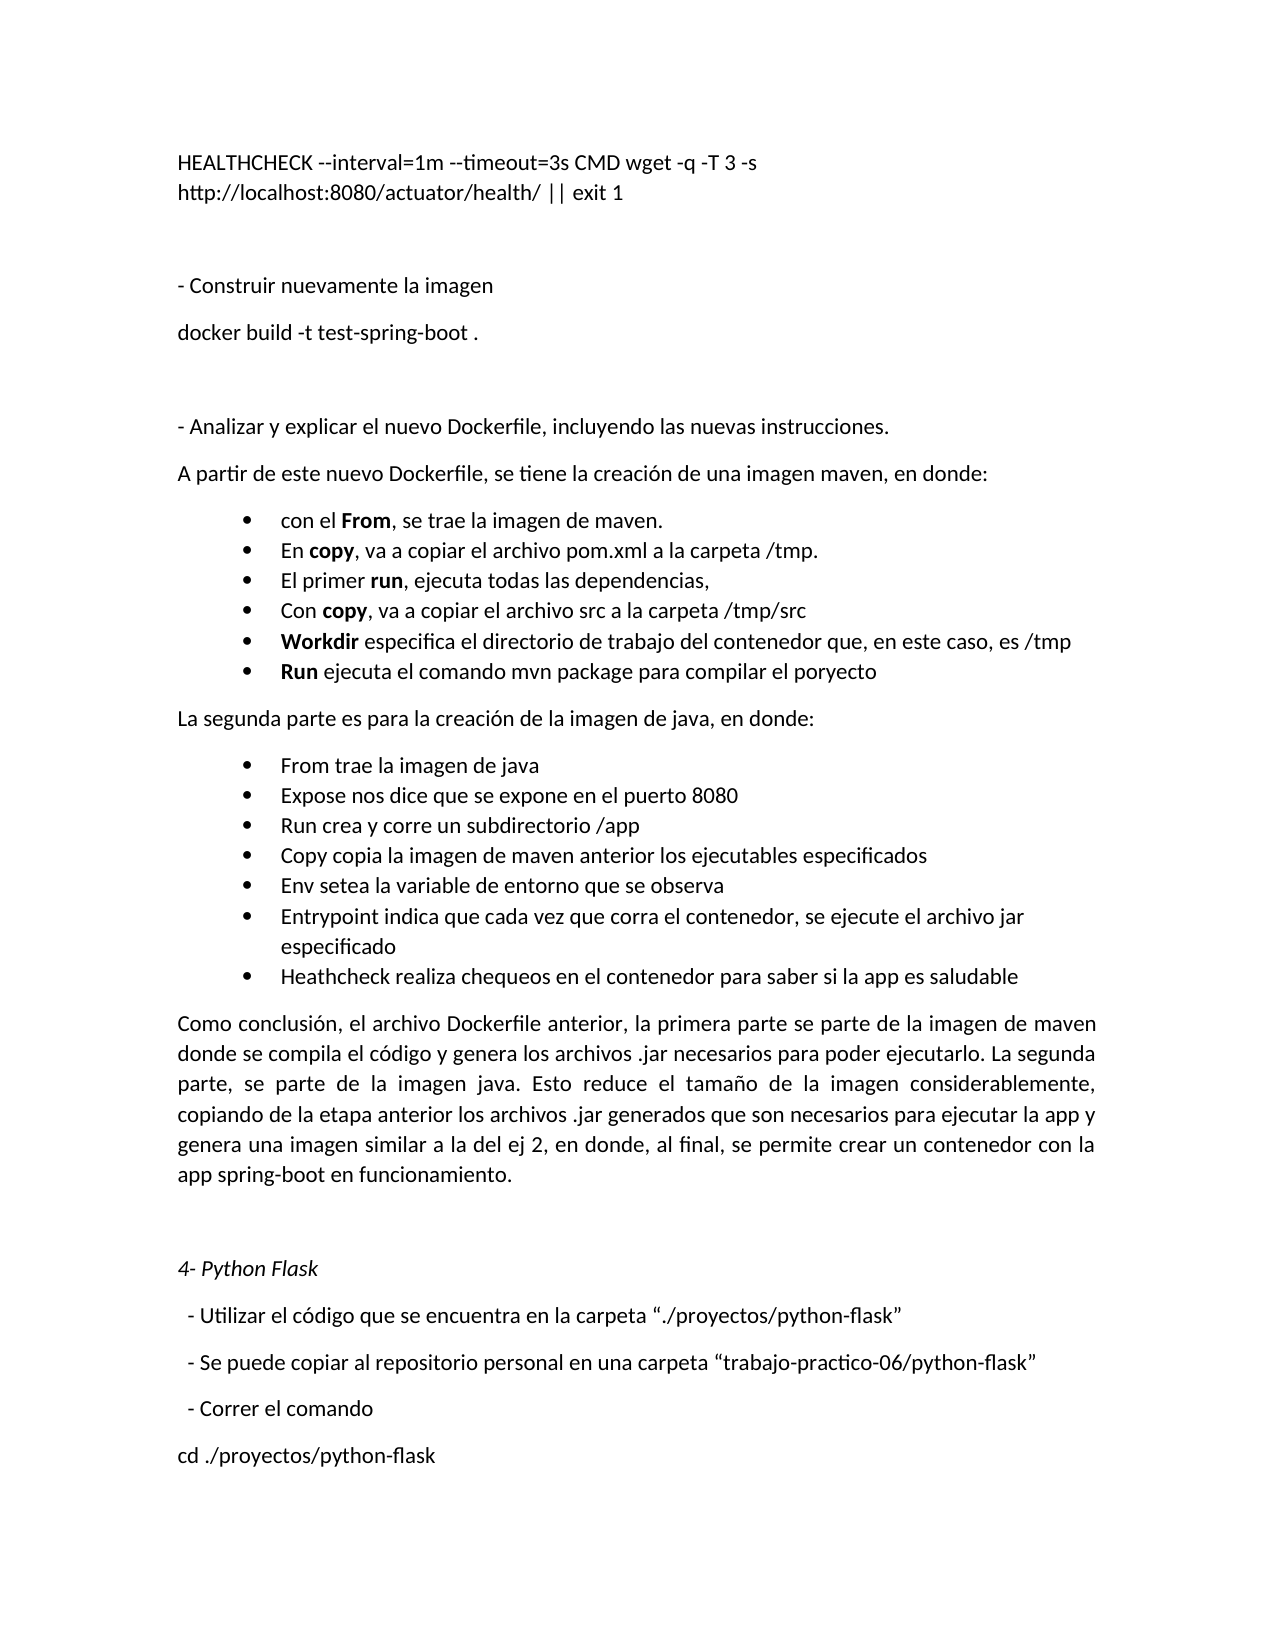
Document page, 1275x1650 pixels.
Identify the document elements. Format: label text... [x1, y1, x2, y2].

list Run crea y corre un subdirectorio /app [243, 811, 1098, 839]
list con el From, se trae la imagen de maven. [243, 506, 1098, 534]
list Env setea la variable de entorno que se observa [243, 872, 1098, 899]
list Run ejecuta el comando mvn package para compilar el poryecto [243, 657, 1098, 685]
list Expose nos dice que se expone en el puerto 8080 [243, 781, 1098, 809]
list Heathcheck realiza chequeos en el contenedor para saber si la app es saludable [243, 962, 1098, 990]
text HEALTHCHECK --interval=1m --timeout=3s CMD wget -q -T 3 -s http://localhost:8080/actuator/health/ || exit 1 [177, 148, 1098, 206]
text - Correr el comando [177, 1394, 1098, 1422]
text 4- Python Flask [177, 1254, 1098, 1282]
text - Construir nuevamente la imagen [177, 272, 1098, 299]
text cd ./proyectos/python-flask [177, 1441, 1098, 1469]
text - Analizar y explicar el nuevo Dockerfile, incluyendo las nuevas instrucciones. [177, 412, 1098, 440]
text - Utilizar el código que se encuentra en la carpeta “./proyectos/python-flask” [177, 1301, 1098, 1329]
text docker build -t test-spring-boot . [177, 318, 1098, 346]
list En copy, va a copiar el archivo pom.xml a la carpeta /tmp. [243, 536, 1098, 564]
list Entrypoint indica que cada vez que corra el contenedor, se ejecute el archivo jar especificado [243, 902, 1098, 960]
text Como conclusión, el archivo Dockerfile anterior, la primera parte se parte de la imagen de maven donde se compila el código y genera los archivos .jar necesarios para poder ejecutarlo. La segunda parte, se parte de la imagen java. Esto reduce el tamaño de la imagen considerablemente, copiando de la etapa anterior los archivos .jar generados que son necesarios para ejecutar la app y genera una imagen similar a la del ej 2, en donde, al final, se permite crear un contenedor con la app spring-boot en funcionamiento. [177, 1009, 1098, 1188]
list Workdir especifica el directorio de trabajo del contenedor que, en este caso, es /tmp [243, 627, 1098, 655]
list Con copy, va a copiar el archivo src a la carpeta /tmp/src [243, 597, 1098, 624]
text La segunda parte es para la creación de la imagen de java, en donde: [177, 704, 1098, 732]
list From trae la imagen de java [243, 751, 1098, 779]
text - Se puede copiar al repositorio personal en una carpeta “trabajo-practico-06/python-flask” [177, 1348, 1098, 1376]
list Copy copia la imagen de maven anterior los ejecutables especificados [243, 841, 1098, 869]
text A partir de este nuevo Dockerfile, se tiene la creación de una imagen maven, en donde: [177, 459, 1098, 487]
list El primer run, ejecuta todas las dependencias, [243, 566, 1098, 594]
